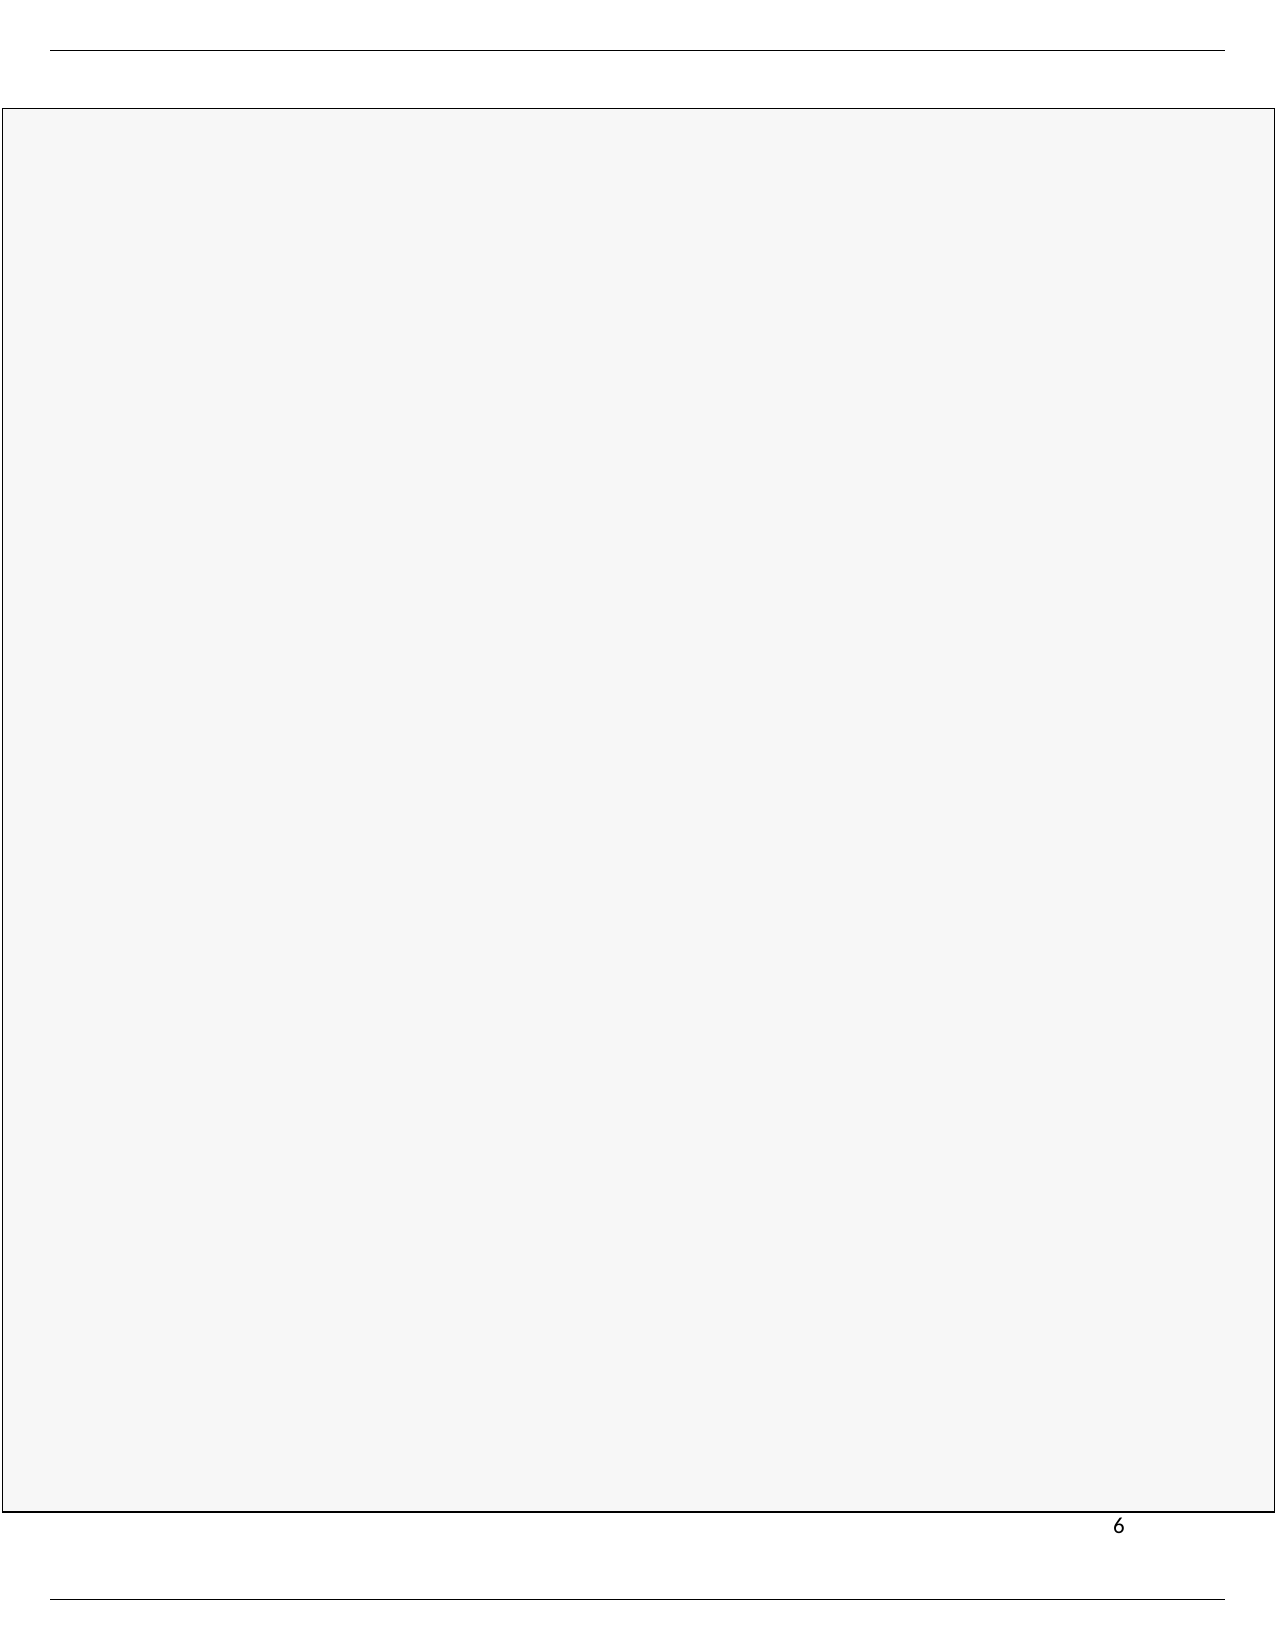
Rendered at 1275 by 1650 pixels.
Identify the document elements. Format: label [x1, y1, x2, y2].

table_header [3, 109, 1274, 1511]
